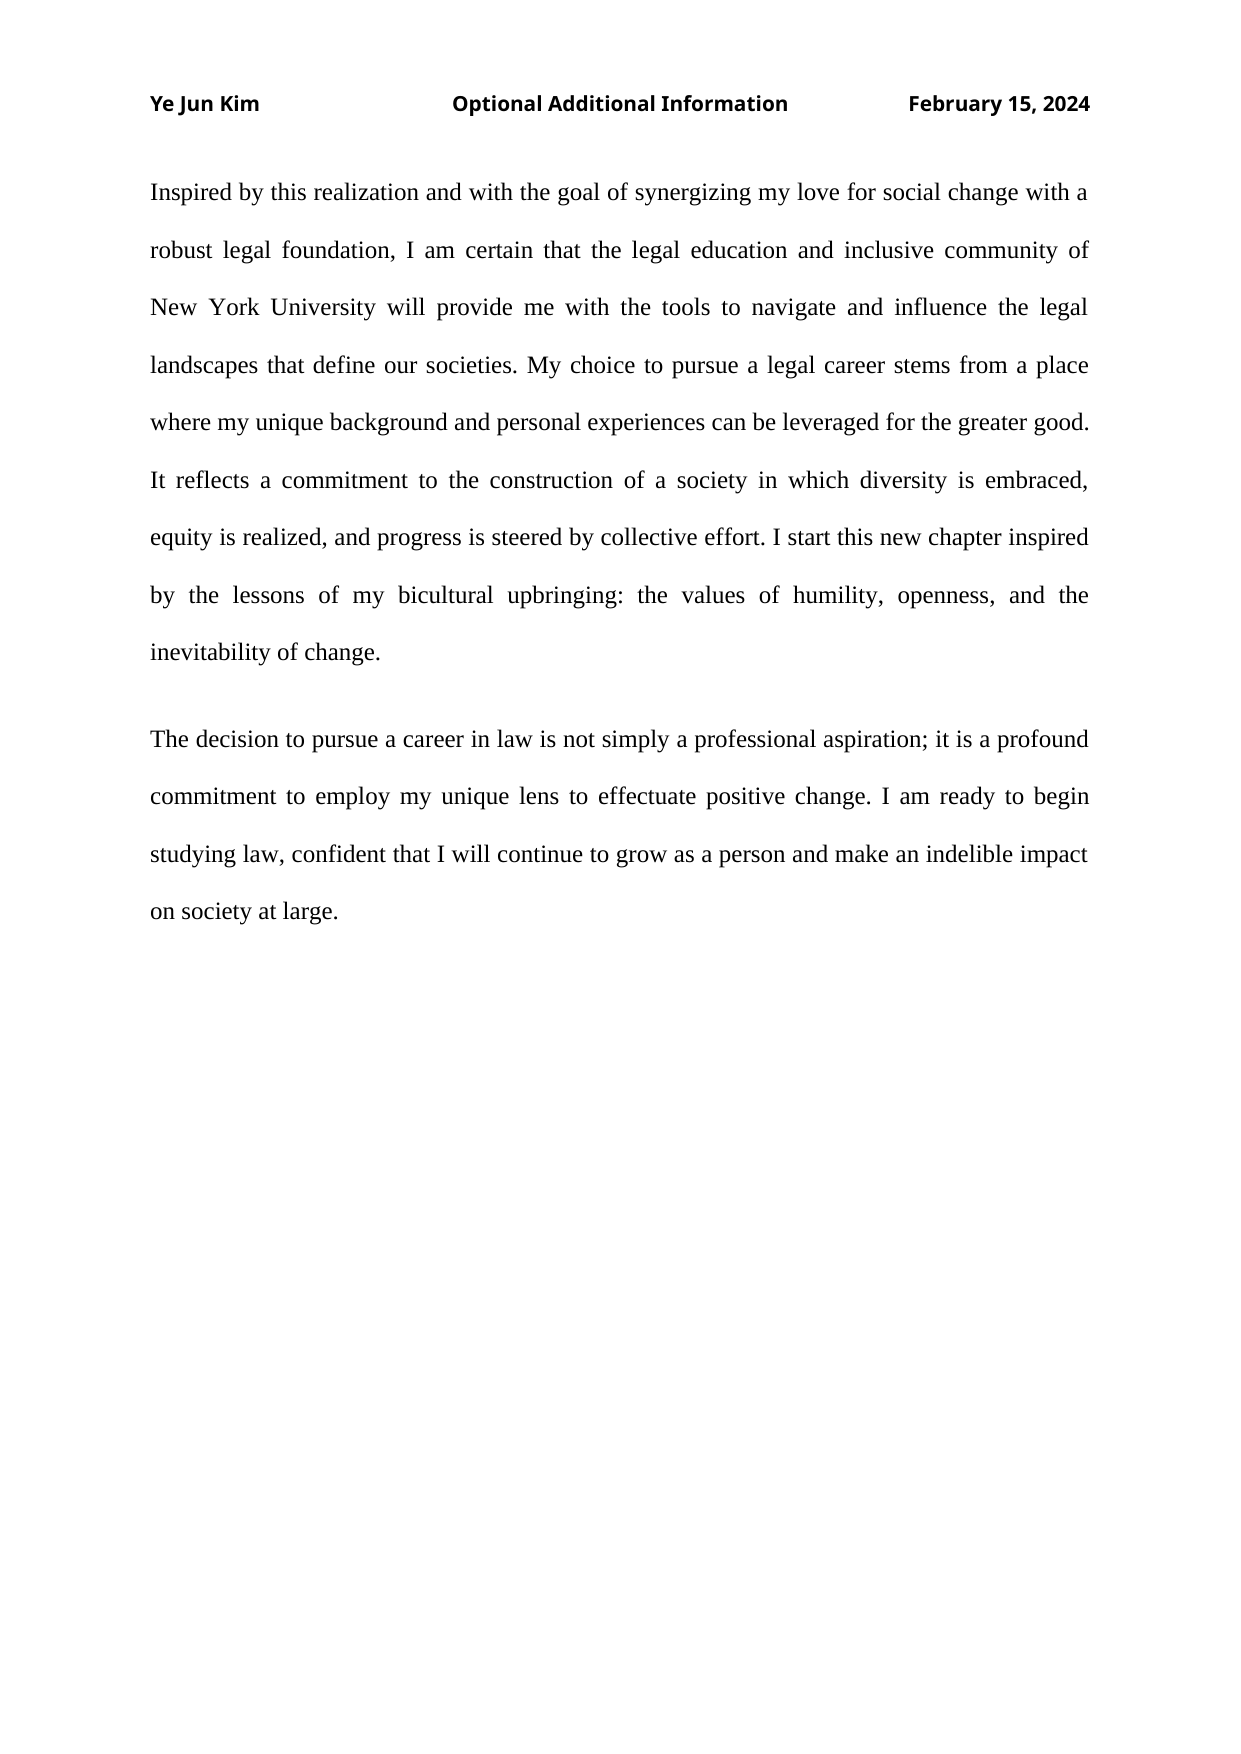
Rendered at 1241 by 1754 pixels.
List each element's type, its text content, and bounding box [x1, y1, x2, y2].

text The decision to pursue a career in law is not simply a professional aspiration; it is a profound commitment to employ my unique lens to effectuate positive change. I am ready to begin studying law, confident that I will continue to grow as a person and make an indelible impact on society at large. [150, 724, 1090, 925]
text Inspired by this realization and with the goal of synergizing my love for social change with a robust legal foundation, I am certain that the legal education and inclusive community of New York University will provide me with the tools to navigate and influence the legal landscapes that define our societies. My choice to pursue a legal career stems from a place where my unique background and personal experiences can be leveraged for the greater good. It reflects a commitment to the construction of a society in which diversity is embraced, equity is realized, and progress is steered by collective effort. I start this new chapter inspired by the lessons of my bicultural upbringing: the values of humility, openness, and the inevitability of change. [150, 177, 1090, 666]
